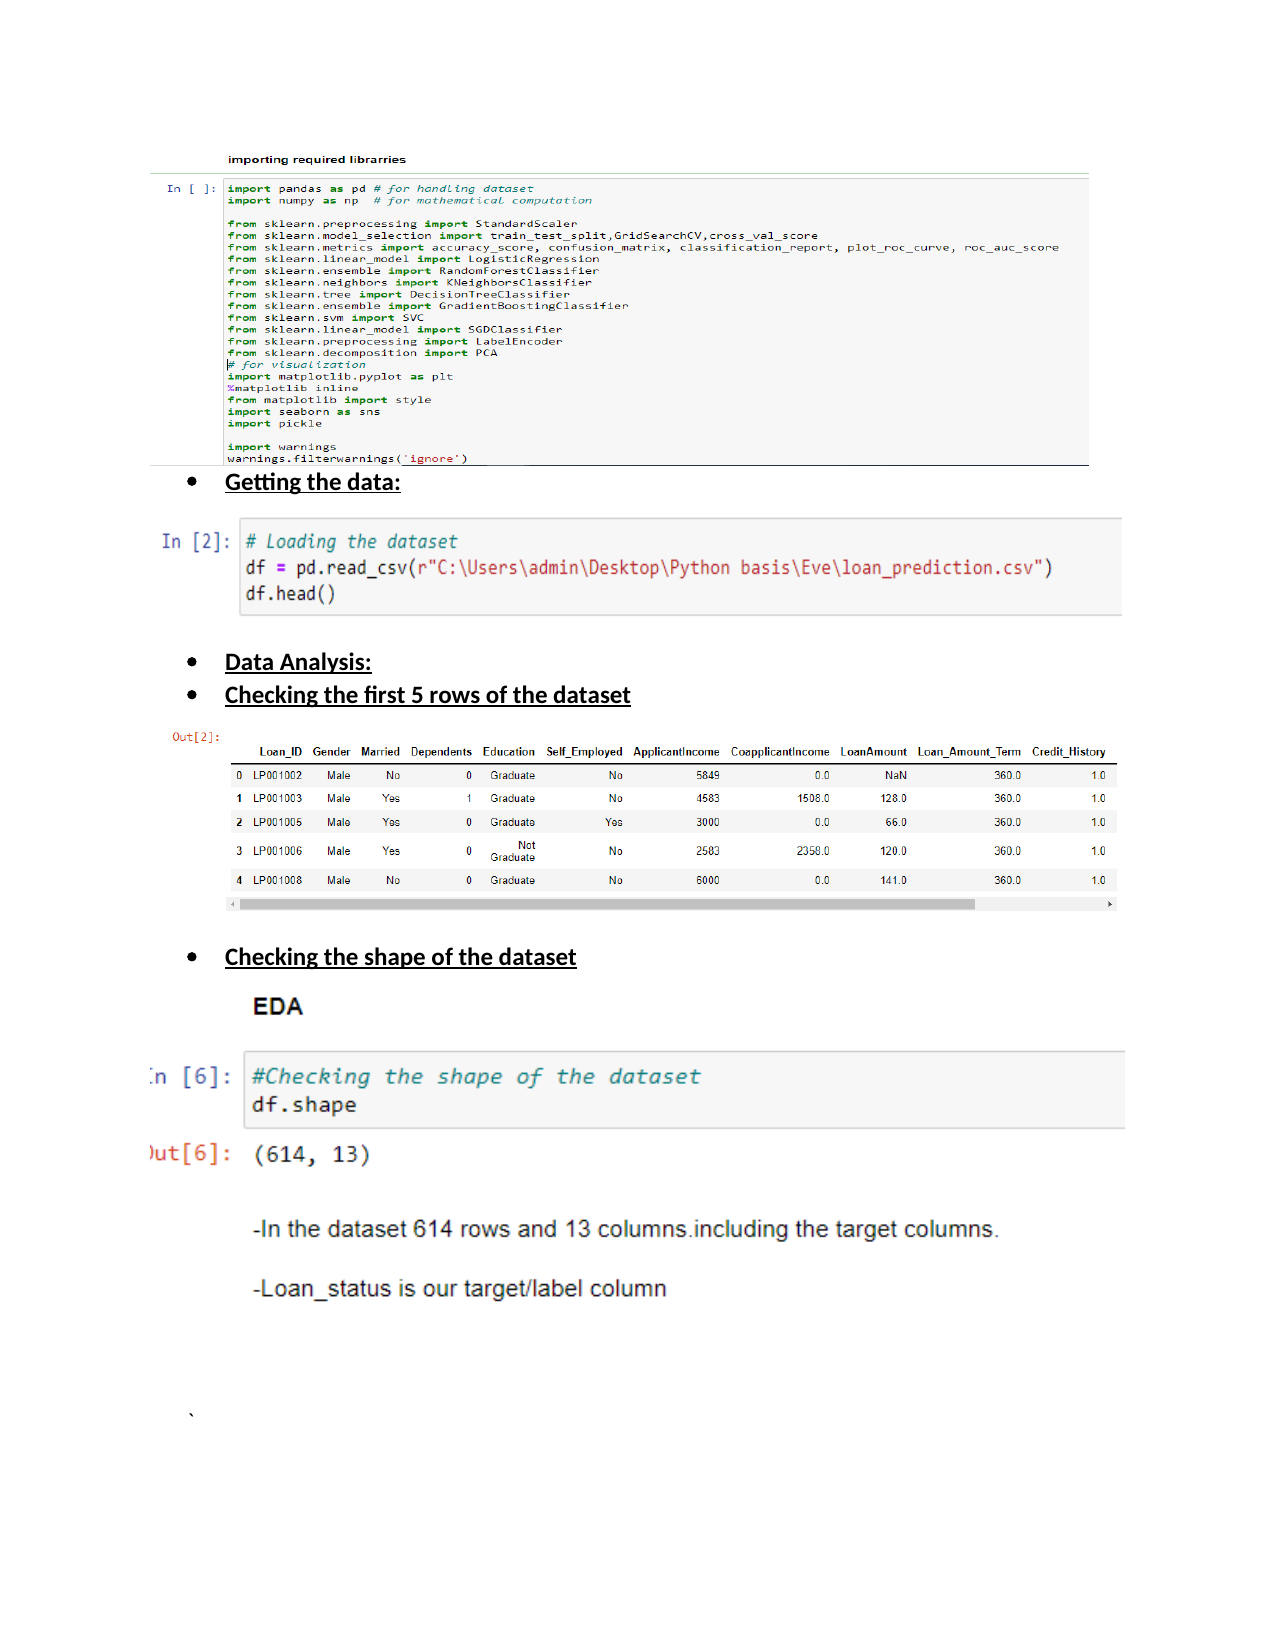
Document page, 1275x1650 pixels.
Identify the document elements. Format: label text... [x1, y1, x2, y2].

list Data Analysis: [187, 646, 1125, 677]
picture [150, 728, 1125, 919]
list Checking the first 5 rows of the dataset [187, 679, 1125, 710]
picture [150, 150, 1089, 466]
picture [150, 990, 1125, 1317]
picture [150, 515, 1122, 619]
list Checking the shape of the dataset [187, 941, 1125, 972]
list Getting the data: [187, 466, 1125, 496]
